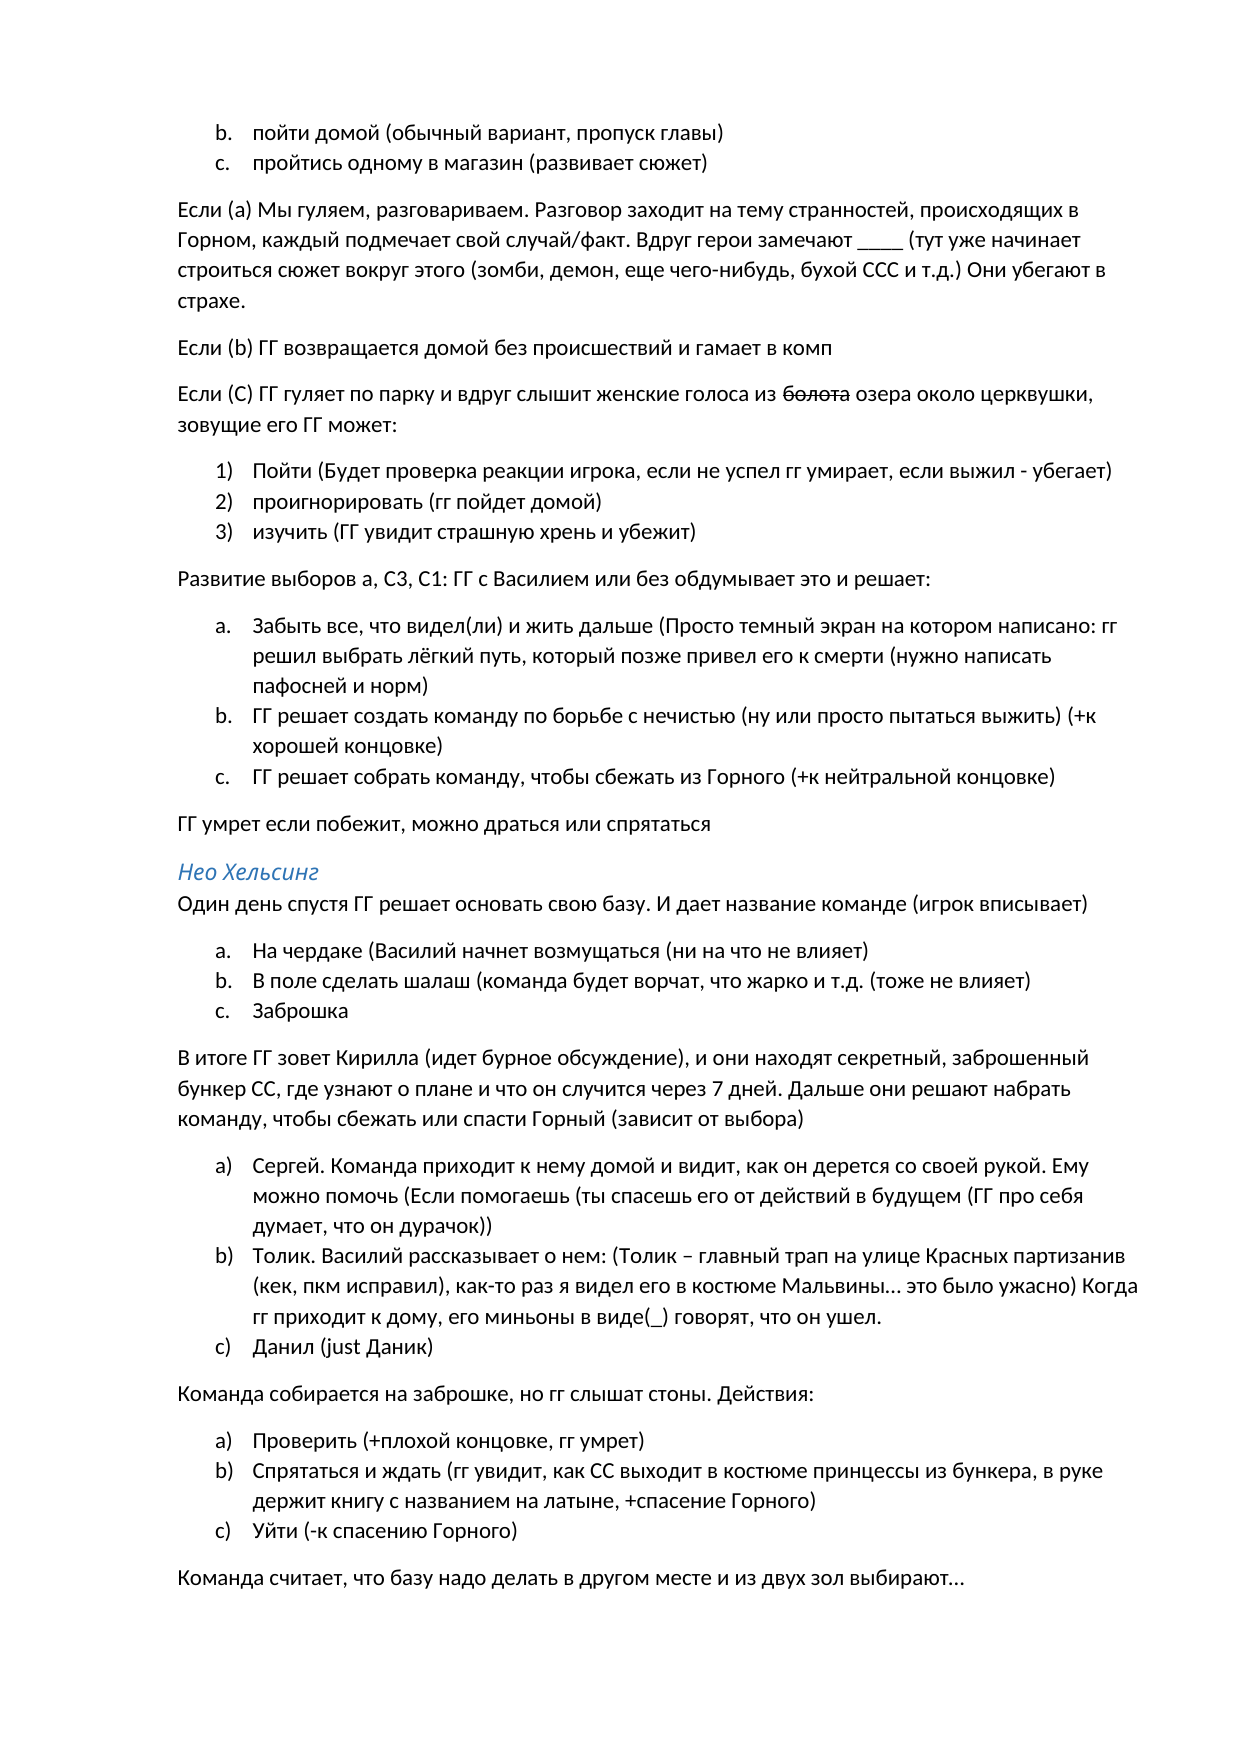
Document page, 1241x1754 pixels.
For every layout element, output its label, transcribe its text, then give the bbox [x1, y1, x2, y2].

subtitle Нео Хельсинг [177, 856, 1152, 887]
list Толик. Василий рассказывает о нем: (Толик – главный трап на улице Красных партизанив (кек, пкм исправил), как-то раз я видел его в костюме Мальвины… это было ужасно) Когда гг приходит к дому, его миньоны в виде(_) говорят, что он ушел. [215, 1241, 1152, 1330]
text Развитие выборов a, C3, C1: ГГ с Василием или без обдумывает это и решает: [177, 564, 1152, 592]
list ГГ решает создать команду по борьбе с нечистью (ну или просто пытаться выжить) (+к хорошей концовке) [215, 701, 1152, 760]
list Проверить (+плохой концовке, гг умрет) [215, 1426, 1152, 1454]
list На чердаке (Василий начнет возмущаться (ни на что не влияет) [215, 936, 1152, 964]
list пойти домой (обычный вариант, пропуск главы) [215, 118, 1152, 146]
list Пойти (Будет проверка реакции игрока, если не успел гг умирает, если выжил - убегает) [215, 457, 1152, 485]
list Заброшка [215, 997, 1152, 1025]
text Если (b) ГГ возвращается домой без происшествий и гамает в комп [177, 333, 1152, 361]
list Сергей. Команда приходит к нему домой и видит, как он дерется со своей рукой. Ему можно помочь (Если помогаешь (ты спасешь его от действий в будущем (ГГ про себя думает, что он дурачок)) [215, 1151, 1152, 1239]
text Если (a) Мы гуляем, разговариваем. Разговор заходит на тему странностей, происходящих в Горном, каждый подмечает свой случай/факт. Вдруг герои замечают ____ (тут уже начинает строиться сюжет вокруг этого (зомби, демон, еще чего-нибудь, бухой ССС и т.д.) Они убегают в страхе. [177, 195, 1152, 314]
list изучить (ГГ увидит страшную хрень и убежит) [215, 517, 1152, 545]
text В итоге ГГ зовет Кирилла (идет бурное обсуждение), и они находят секретный, заброшенный бункер СС, где узнают о плане и что он случится через 7 дней. Дальше они решают набрать команду, чтобы сбежать или спасти Горный (зависит от выбора) [177, 1043, 1152, 1132]
text Команда собирается на заброшке, но гг слышат стоны. Действия: [177, 1379, 1152, 1407]
list ГГ решает собрать команду, чтобы сбежать из Горного (+к нейтральной концовке) [215, 762, 1152, 790]
list проигнорировать (гг пойдет домой) [215, 487, 1152, 515]
list пройтись одному в магазин (развивает сюжет) [215, 148, 1152, 176]
text Если (С) ГГ гуляет по парку и вдруг слышит женские голоса из болота озера около церквушки, зовущие его ГГ может: [177, 379, 1152, 438]
text Один день спустя ГГ решает основать свою базу. И дает название команде (игрок вписывает) [177, 889, 1152, 917]
text ГГ умрет если побежит, можно драться или спрятаться [177, 809, 1152, 837]
list Данил (just Даник) [215, 1332, 1152, 1360]
list Уйти (-к спасению Горного) [215, 1516, 1152, 1544]
list В поле сделать шалаш (команда будет ворчат, что жарко и т.д. (тоже не влияет) [215, 966, 1152, 994]
list Забыть все, что видел(ли) и жить дальше (Просто темный экран на котором написано: гг решил выбрать лёгкий путь, который позже привел его к смерти (нужно написать пафосней и норм) [215, 611, 1152, 699]
text Команда считает, что базу надо делать в другом месте и из двух зол выбирают… [177, 1563, 1152, 1591]
list Спрятаться и ждать (гг увидит, как СС выходит в костюме принцессы из бункера, в руке держит книгу с названием на латыне, +спасение Горного) [215, 1456, 1152, 1514]
